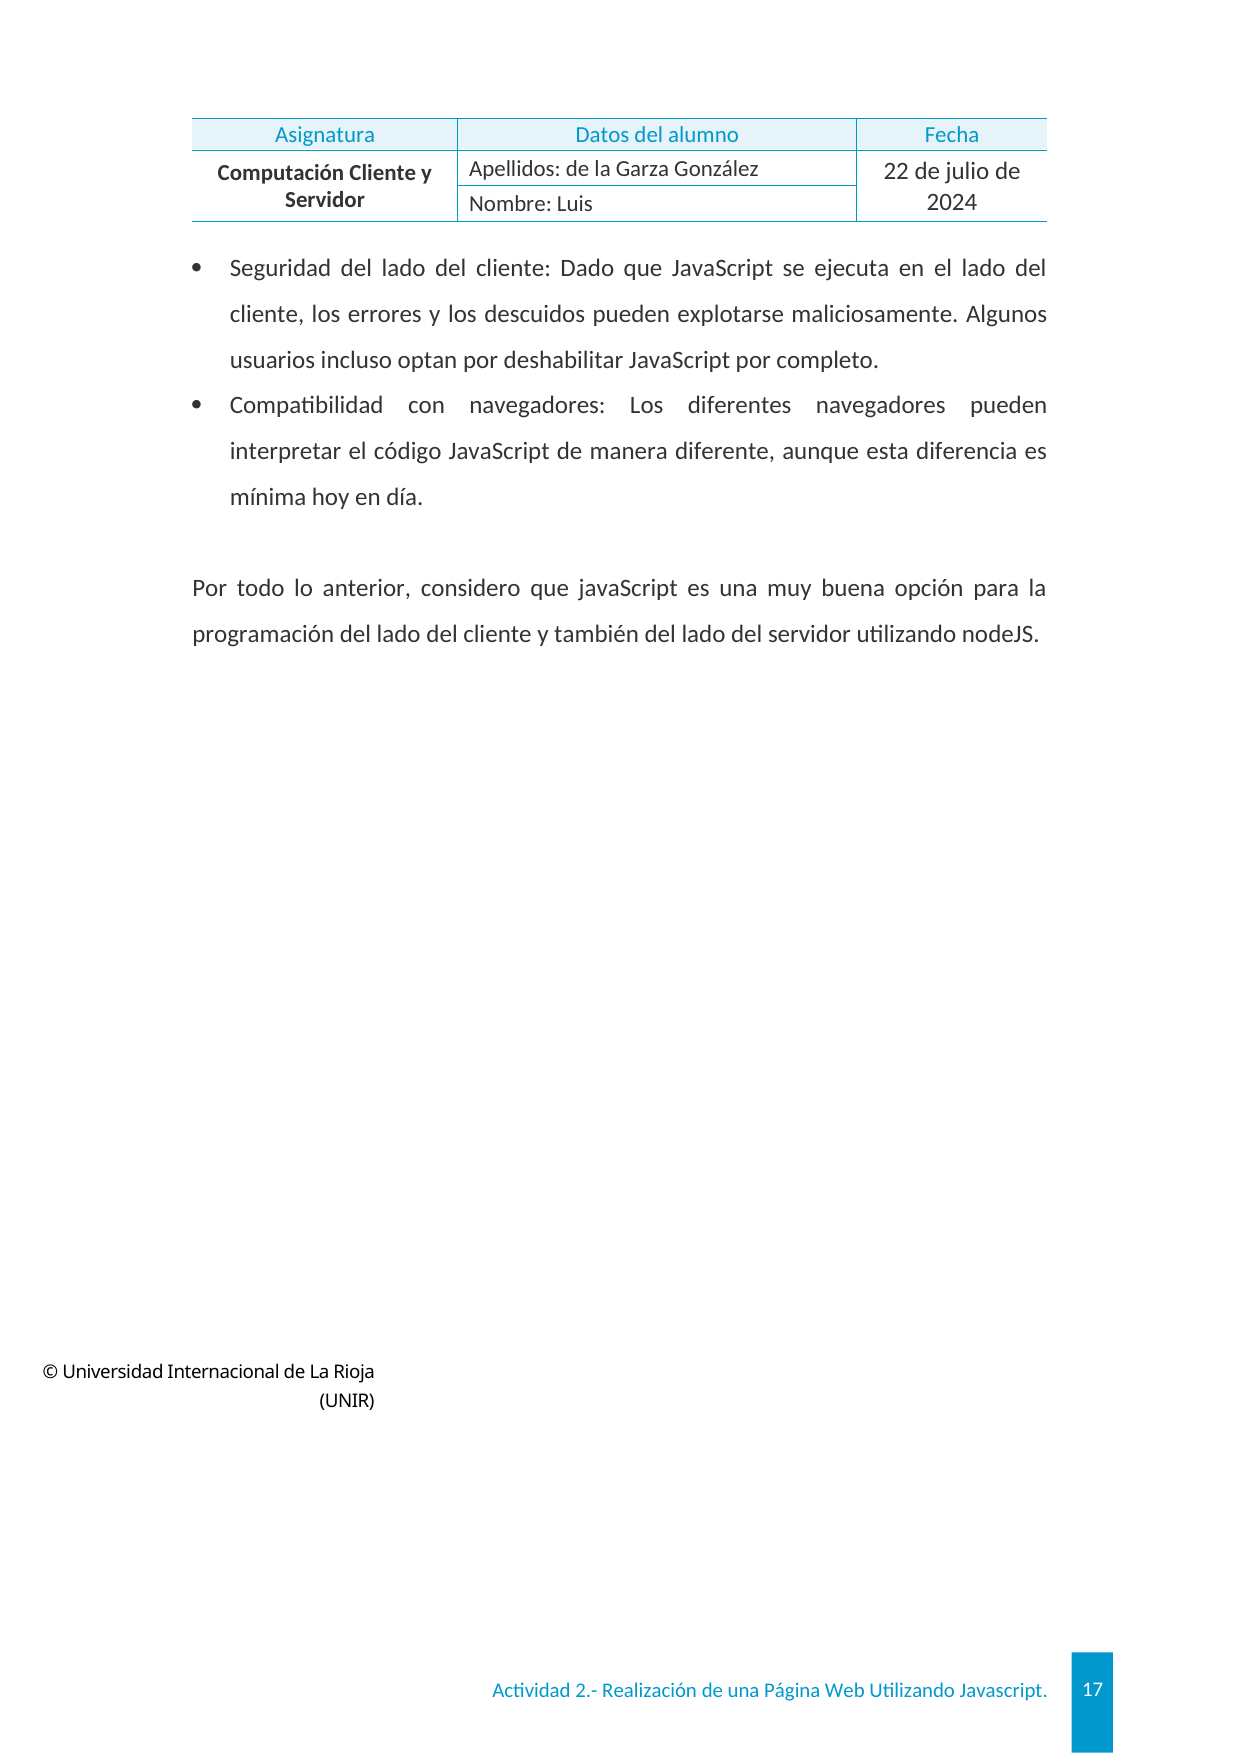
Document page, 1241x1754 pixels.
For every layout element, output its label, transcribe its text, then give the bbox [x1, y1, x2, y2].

list Compatibilidad con navegadores: Los diferentes navegadores pueden interpretar el código JavaScript de manera diferente, aunque esta diferencia es mínima hoy en día. [192, 389, 1048, 511]
text Por todo lo anterior, considero que javaScript es una muy buena opción para la programación del lado del cliente y también del lado del servidor utilizando nodeJS. [192, 572, 1048, 649]
list Seguridad del lado del cliente: Dado que JavaScript se ejecuta en el lado del cliente, los errores y los descuidos pueden explotarse maliciosamente. Algunos usuarios incluso optan por deshabilitar JavaScript por completo. [192, 252, 1048, 374]
